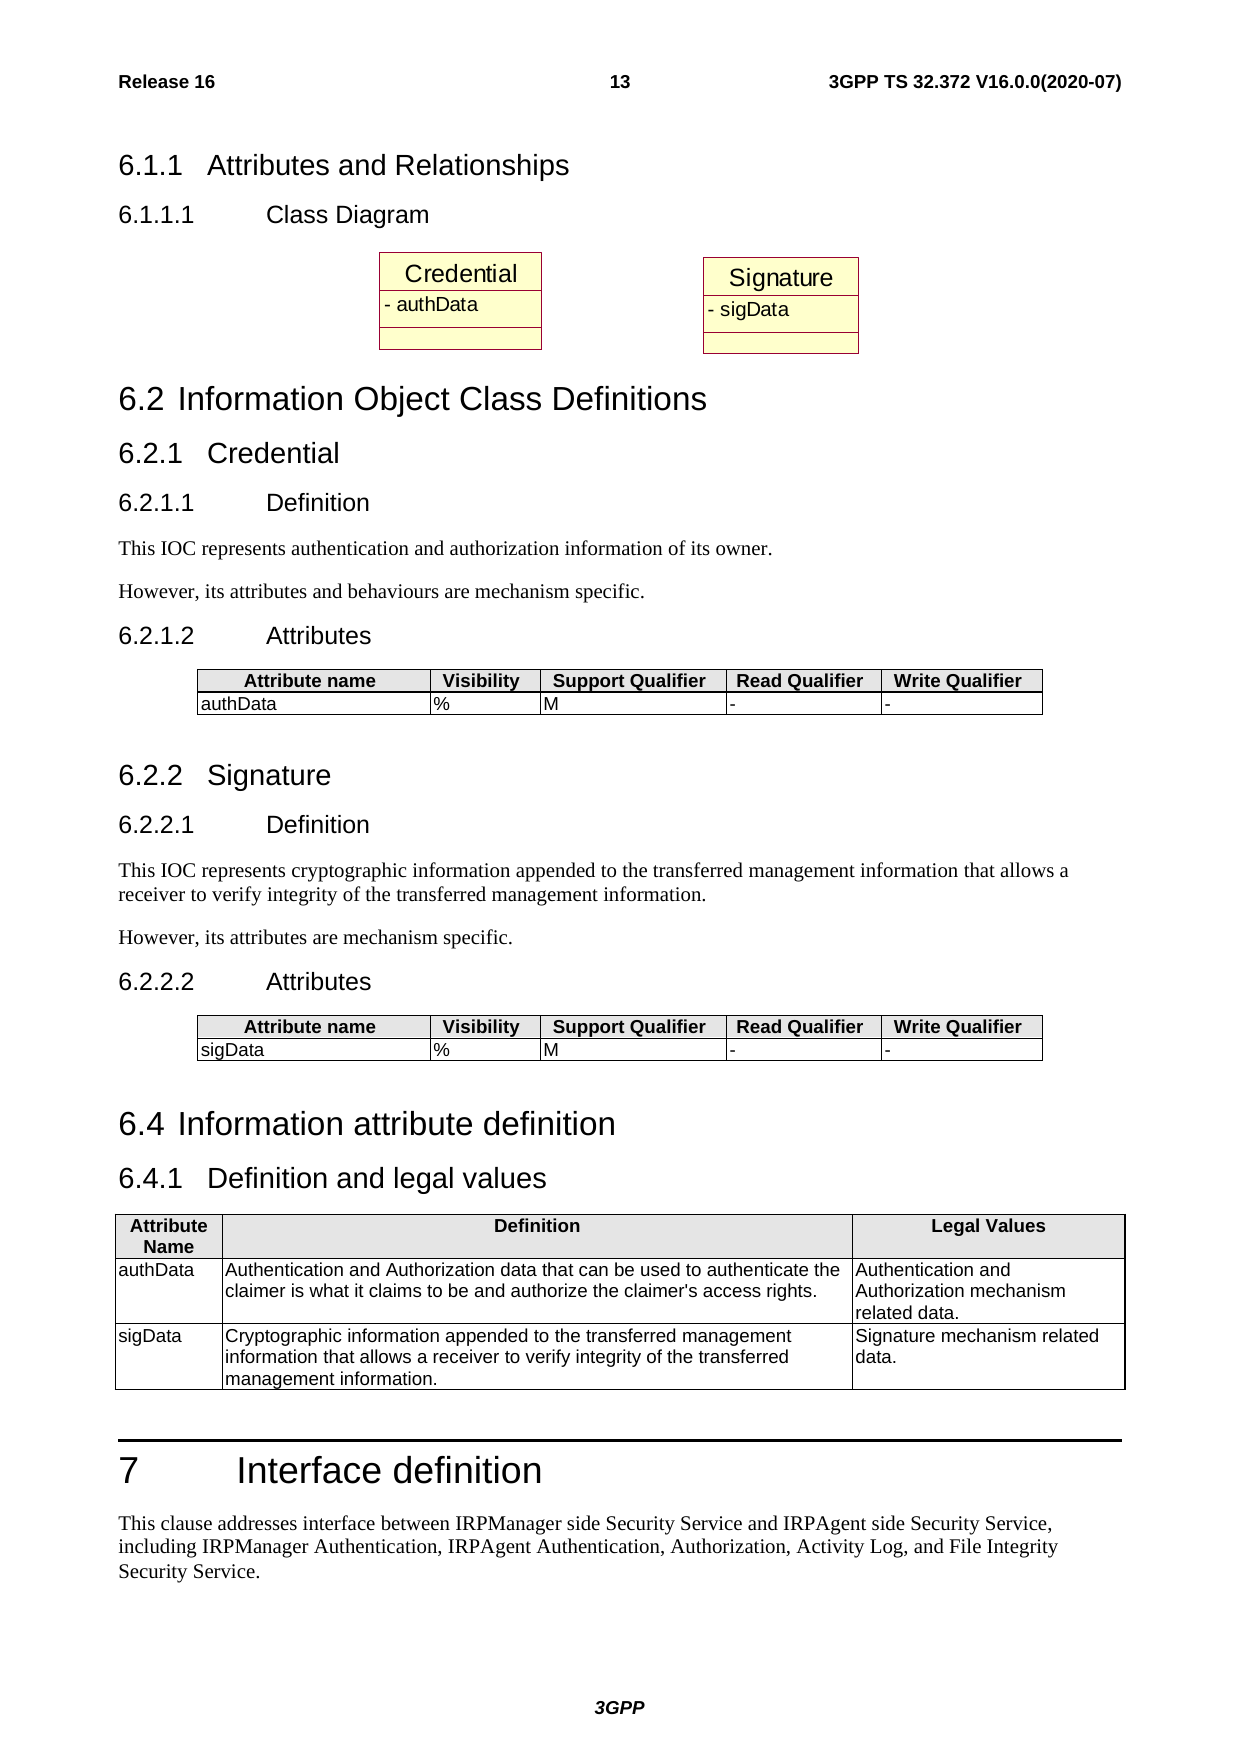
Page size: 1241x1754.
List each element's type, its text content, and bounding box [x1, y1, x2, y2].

table_cell sigData [198, 1039, 430, 1060]
subtitle 6.1.1 Attributes and Relationships [118, 148, 1122, 181]
subtitle 6.1.1.1 Class Diagram [118, 200, 1122, 229]
table_cell - [727, 1039, 881, 1060]
text This IOC represents cryptographic information appended to the transferred management information that allows a receiver to verify integrity of the transferred management information. [118, 858, 1122, 906]
table_cell - [727, 693, 881, 714]
text This clause addresses interface between IRPManager side Security Service and IRPAgent side Security Service, including IRPManager Authentication, IRPAgent Authentication, Authorization, Activity Log, and File Integrity Security Service. [118, 1510, 1122, 1583]
table_cell % [431, 1039, 540, 1060]
table_cell - [882, 1039, 1042, 1060]
table_cell authData [116, 1259, 222, 1323]
table_cell M [541, 1039, 726, 1060]
table_header Support Qualifier [541, 1016, 726, 1037]
subtitle 6.2 Information Object Class Definitions [118, 379, 1122, 417]
table_header Support Qualifier [541, 670, 726, 691]
table_header Write Qualifier [882, 1016, 1042, 1037]
table_header Attribute Name [116, 1215, 222, 1258]
subtitle 6.2.2.1 Definition [118, 810, 1122, 839]
subtitle 7 Interface definition [118, 1442, 1122, 1492]
table_header Attribute name [198, 670, 430, 691]
table_cell sigData [116, 1324, 222, 1389]
subtitle 6.4.1 Definition and legal values [118, 1161, 1122, 1195]
table_cell Signature mechanism related data. [853, 1324, 1124, 1389]
subtitle 6.2.1.1 Definition [118, 488, 1122, 517]
text However, its attributes and behaviours are mechanism specific. [118, 578, 1122, 603]
table_cell % [431, 693, 540, 714]
table_cell Cryptographic information appended to the transferred management information that allows a receiver to verify integrity of the transferred management information. [223, 1324, 852, 1389]
table_cell Authentication and Authorization mechanism related data. [853, 1259, 1124, 1323]
subtitle 6.2.2 Signature [118, 758, 1122, 791]
table_header Legal Values [853, 1215, 1124, 1258]
table_header Attribute name [198, 1016, 430, 1037]
subtitle 6.4 Information attribute definition [118, 1104, 1122, 1142]
table_cell M [541, 693, 726, 714]
subtitle 6.2.1.2 Attributes [118, 621, 1122, 650]
table_header Read Qualifier [727, 1016, 881, 1037]
table_header Read Qualifier [727, 670, 881, 691]
table_header Definition [223, 1215, 852, 1258]
table_header Write Qualifier [882, 670, 1042, 691]
table_cell Authentication and Authorization data that can be used to authenticate the claimer is what it claims to be and authorize the claimer's access rights. [223, 1259, 852, 1323]
text This IOC represents authentication and authorization information of its owner. [118, 536, 1122, 560]
text However, its attributes are mechanism specific. [118, 924, 1122, 949]
subtitle 6.2.1 Credential [118, 436, 1122, 469]
subtitle 6.2.2.2 Attributes [118, 967, 1122, 996]
table_header Visibility [431, 670, 540, 691]
table_cell - [882, 693, 1042, 714]
table_header Visibility [431, 1016, 540, 1037]
table_cell authData [198, 693, 430, 714]
